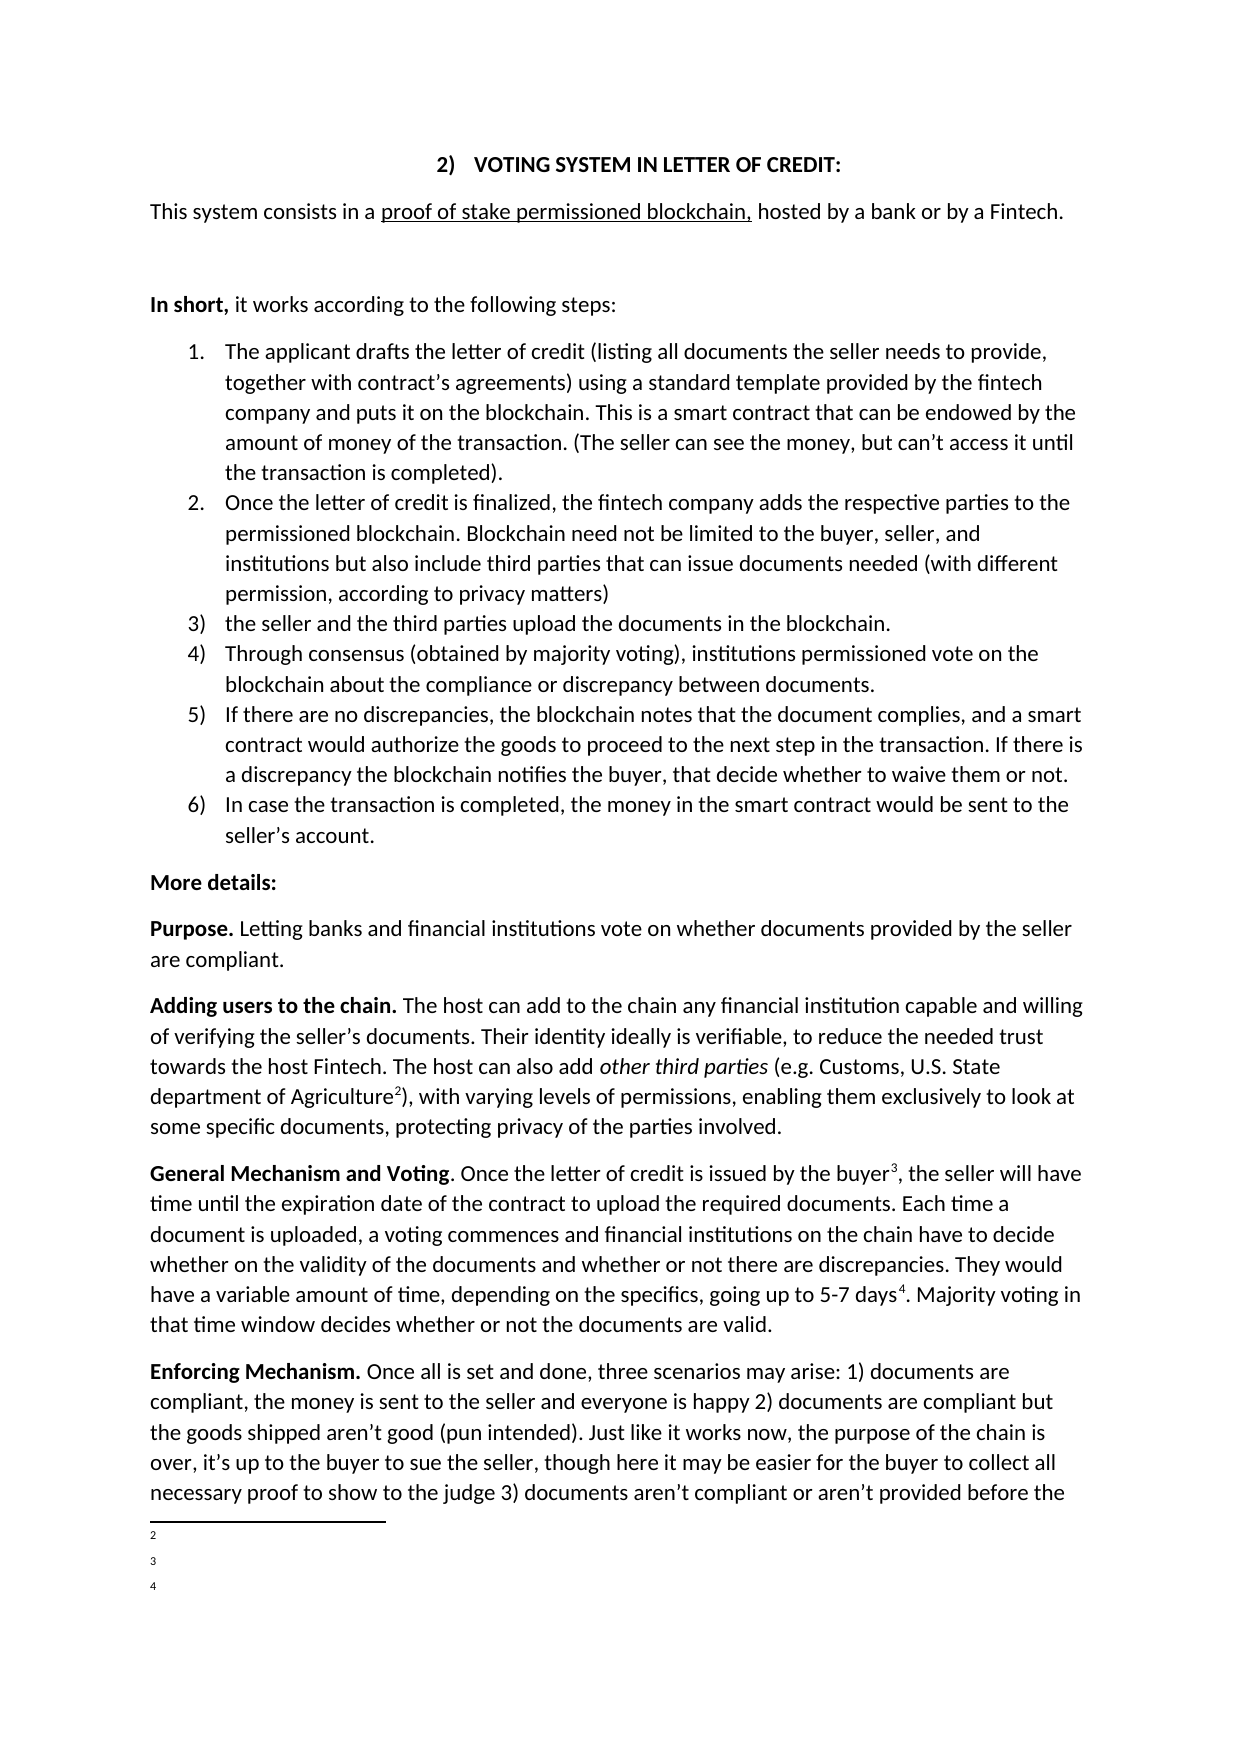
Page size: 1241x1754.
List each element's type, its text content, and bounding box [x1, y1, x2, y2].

list If there are no discrepancies, the blockchain notes that the document complies, and a smart contract would authorize the goods to proceed to the next step in the transaction. If there is a discrepancy the blockchain notifies the buyer, that decide whether to waive them or not. [187, 700, 1090, 788]
text More details: [150, 868, 1090, 896]
text In short, it works according to the following steps: [150, 291, 1090, 319]
list Through consensus (obtained by majority voting), institutions permissioned vote on the blockchain about the compliance or discrepancy between documents. [187, 639, 1090, 698]
text Purpose. Letting banks and financial institutions vote on whether documents provided by the seller are compliant. [150, 914, 1090, 973]
list The applicant drafts the letter of credit (listing all documents the seller needs to provide, together with contract’s agreements) using a standard template provided by the fintech company and puts it on the blockchain. This is a smart contract that can be endowed by the amount of money of the transaction. (The seller can see the money, but can’t access it until the transaction is completed). [187, 337, 1090, 486]
list VOTING SYSTEM IN LETTER OF CREDIT: [187, 150, 1090, 178]
list In case the transaction is completed, the money in the smart contract would be sent to the seller’s account. [187, 791, 1090, 849]
list the seller and the third parties upload the documents in the blockchain. [187, 609, 1090, 637]
text Adding users to the chain. The host can add to the chain any financial institution capable and willing of verifying the seller’s documents. Their identity ideally is verifiable, to reduce the needed trust towards the host Fintech. The host can also add other third parties (e.g. Customs, U.S. State department of Agriculture), with varying levels of permissions, enabling them exclusively to look at some specific documents, protecting privacy of the parties involved. [150, 992, 1090, 1141]
list Once the letter of credit is finalized, the fintech company adds the respective parties to the permissioned blockchain. Blockchain need not be limited to the buyer, seller, and institutions but also include third parties that can issue documents needed (with different permission, according to privacy matters) [187, 488, 1090, 607]
text This system consists in a proof of stake permissioned blockchain, hosted by a bank or by a Fintech. [150, 197, 1090, 225]
text General Mechanism and Voting. Once the letter of credit is issued by the buyer, the seller will have time until the expiration date of the contract to upload the required documents. Each time a document is uploaded, a voting commences and financial institutions on the chain have to decide whether on the validity of the documents and whether or not there are discrepancies. They would have a variable amount of time, depending on the specifics, going up to 5-7 days. Majority voting in that time window decides whether or not the documents are valid. [150, 1159, 1090, 1338]
